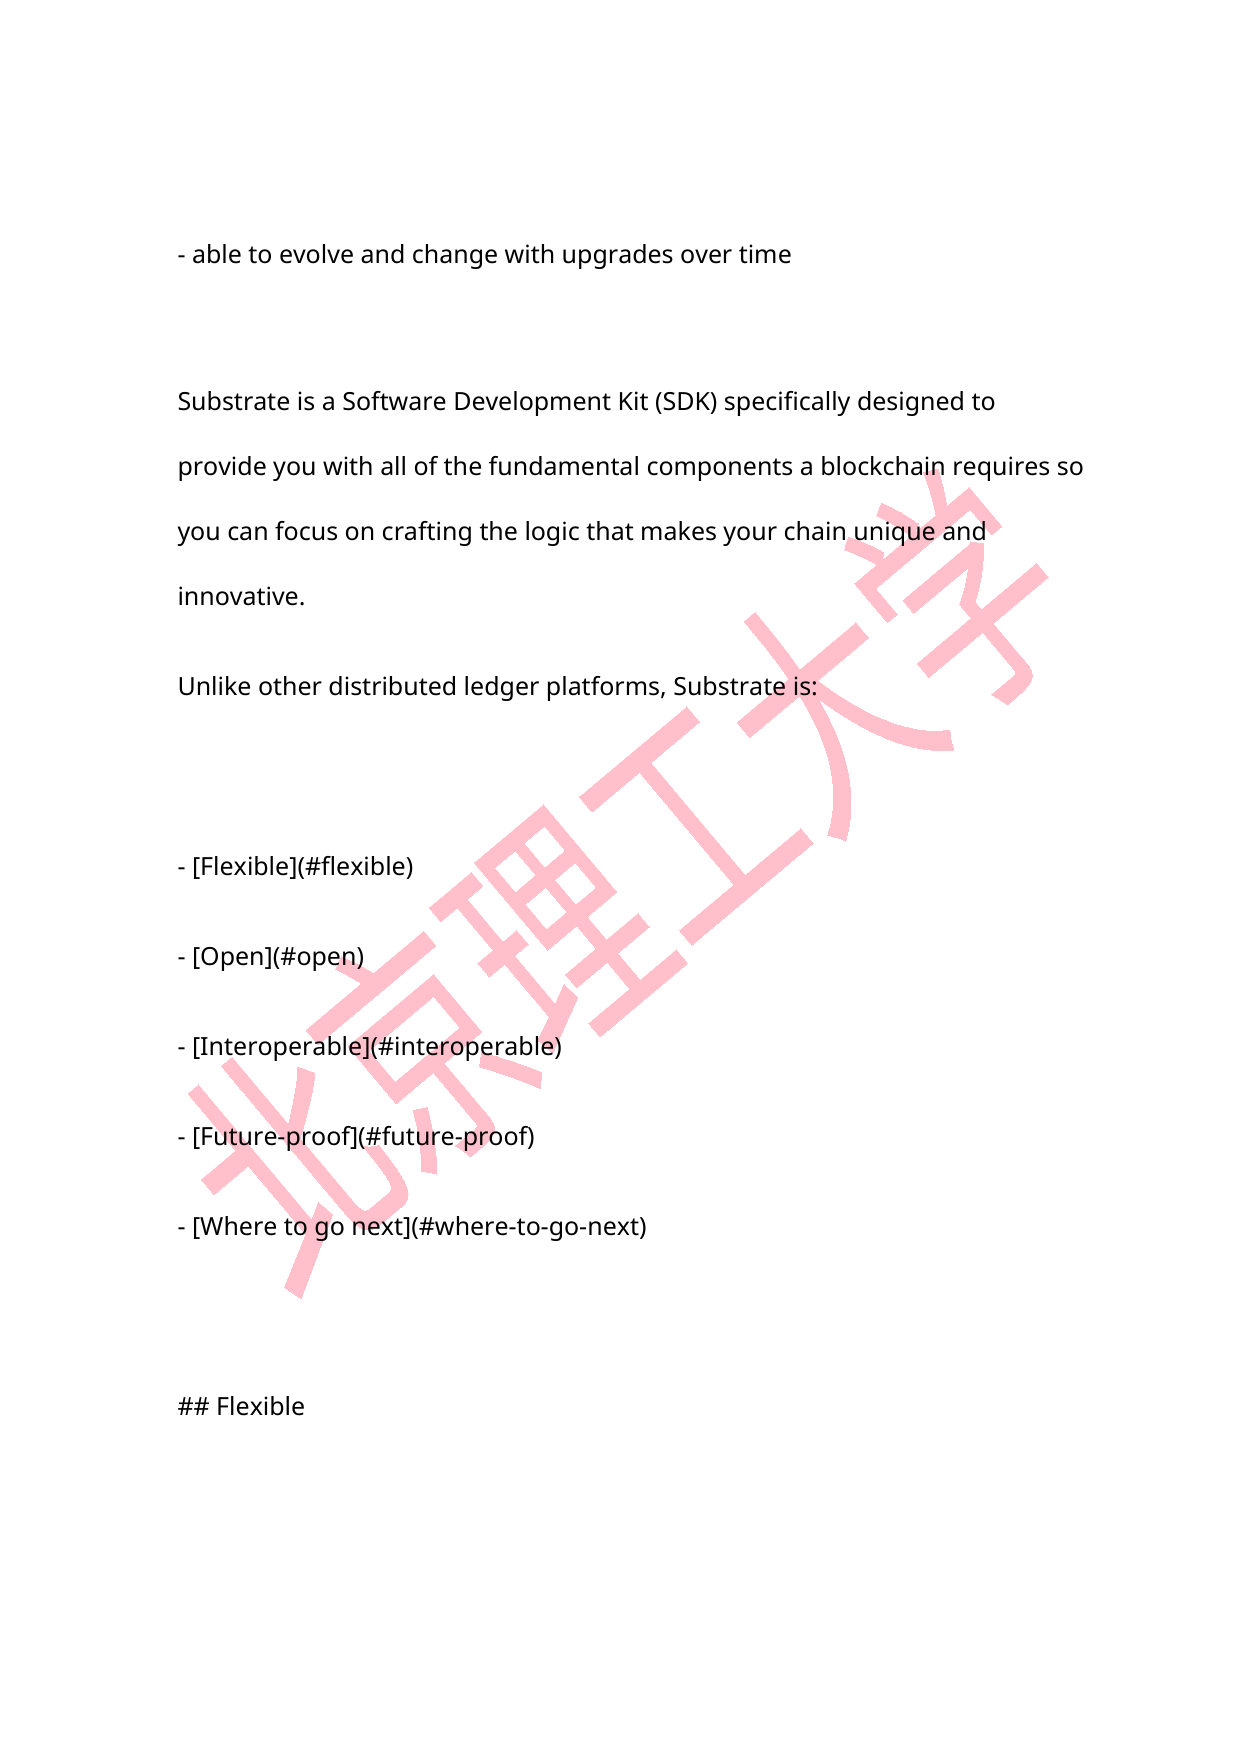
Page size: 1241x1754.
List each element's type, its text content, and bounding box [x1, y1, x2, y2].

text ## Flexible [177, 1373, 1087, 1438]
text - [Open](#open) [177, 923, 1087, 988]
text Substrate is a Software Development Kit (SDK) specifically designed to provide you with all of the fundamental components a blockchain requires so you can focus on crafting the logic that makes your chain unique and innovative. [177, 368, 1087, 628]
text - able to evolve and change with upgrades over time [177, 221, 1087, 286]
text - [Future-proof](#future-proof) [177, 1103, 1087, 1168]
text - [Flexible](#flexible) [177, 833, 1087, 898]
text - [Interoperable](#interoperable) [177, 1013, 1087, 1078]
text Unlike other distributed ledger platforms, Substrate is: [177, 653, 1087, 718]
text - [Where to go next](#where-to-go-next) [177, 1193, 1087, 1258]
